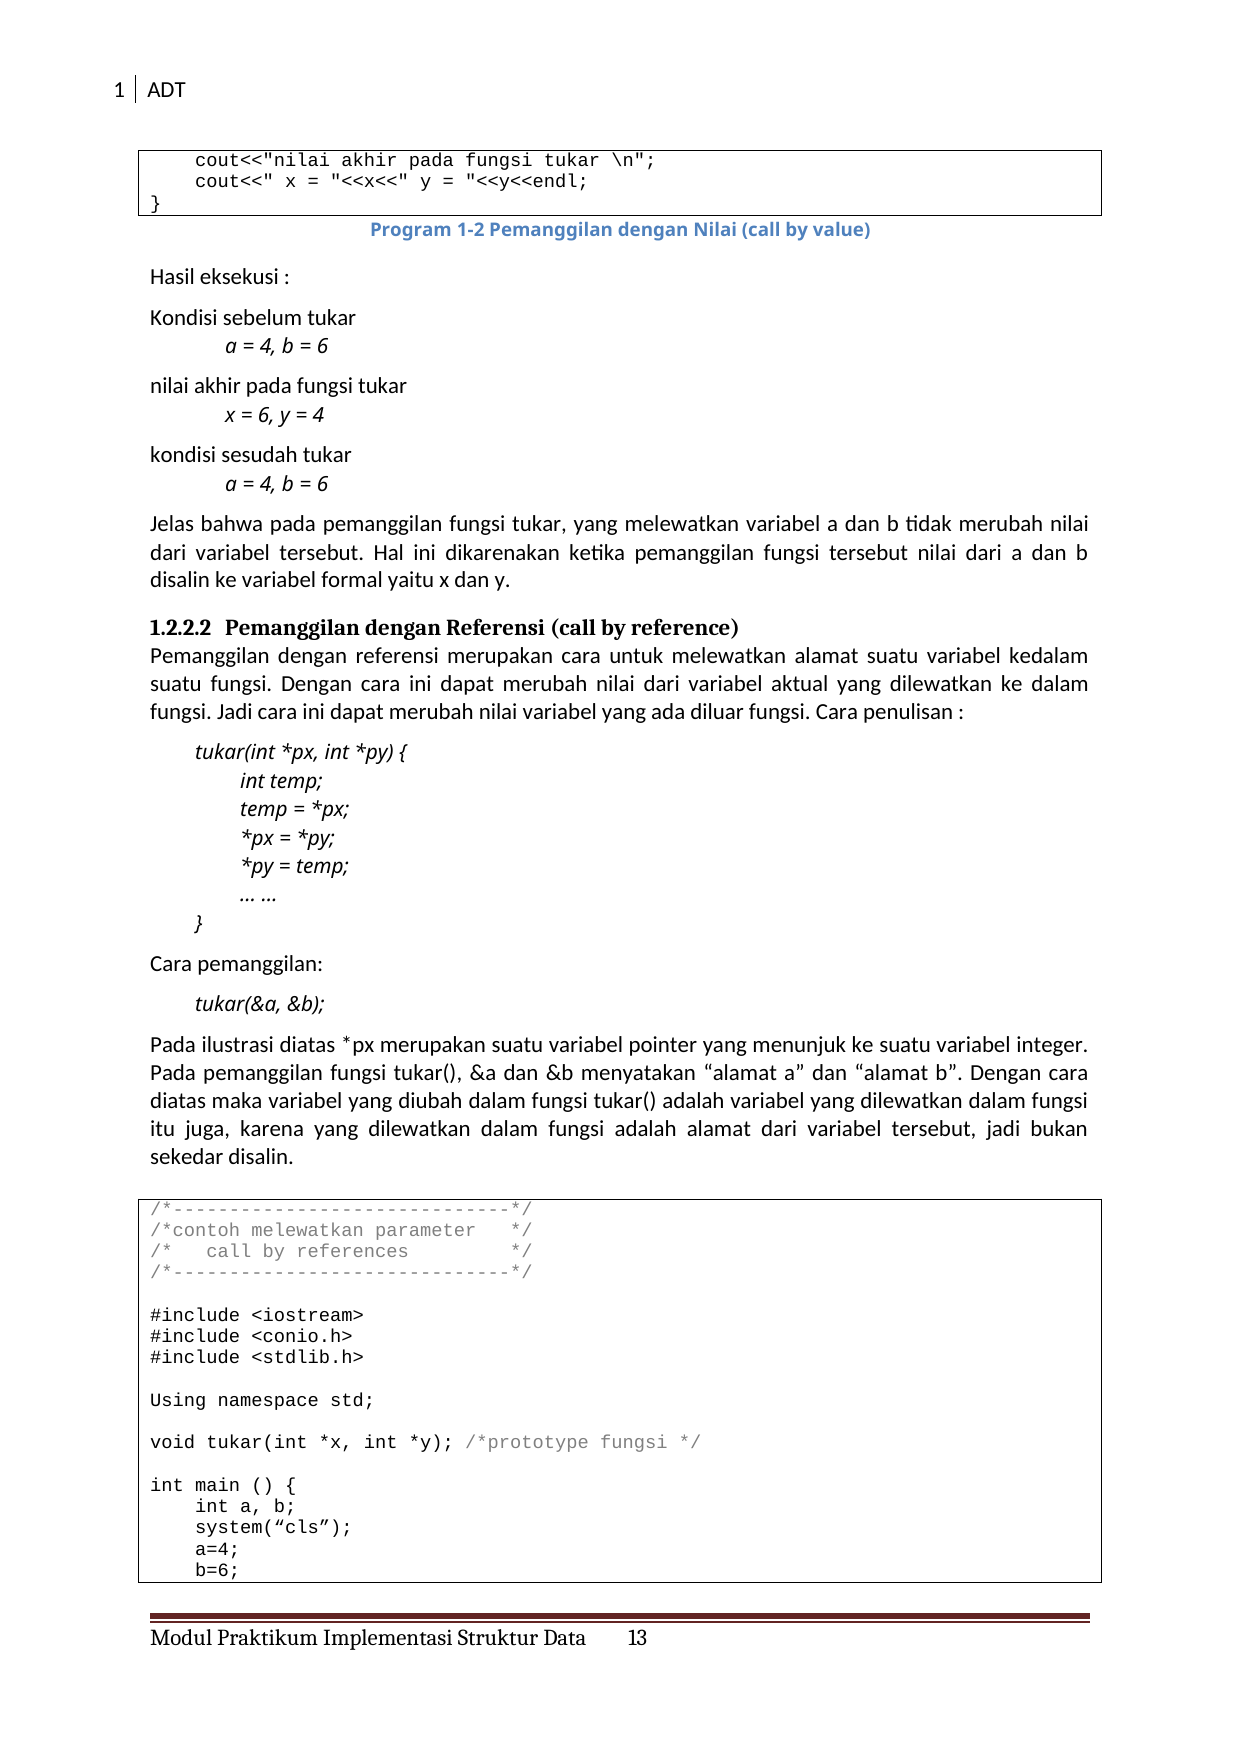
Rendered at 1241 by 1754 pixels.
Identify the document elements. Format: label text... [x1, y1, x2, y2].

subtitle Pemanggilan dengan Referensi (call by reference) [150, 614, 1090, 641]
text a = 4, b = 6 [150, 331, 1090, 359]
text } [195, 908, 1090, 936]
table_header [139, 151, 1101, 215]
text kondisi sesudah tukar [150, 441, 1090, 469]
text nilai akhir pada fungsi tukar [150, 372, 1090, 400]
text *py = temp; [195, 851, 1090, 879]
text Hasil eksekusi : [150, 262, 1090, 290]
text *px = *py; [195, 823, 1090, 851]
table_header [139, 1200, 1101, 1582]
text x = 6, y = 4 [150, 400, 1090, 428]
text tukar(int *px, int *py) { [195, 737, 1090, 766]
text Pemanggilan dengan referensi merupakan cara untuk melewatkan alamat suatu variabel kedalam suatu fungsi. Dengan cara ini dapat merubah nilai dari variabel aktual yang dilewatkan ke dalam fungsi. Jadi cara ini dapat merubah nilai variabel yang ada diluar fungsi. Cara penulisan : [150, 641, 1090, 725]
text int temp; [195, 766, 1090, 794]
text temp = *px; [195, 794, 1090, 823]
text Kondisi sebelum tukar [150, 303, 1090, 331]
text … … [195, 879, 1090, 908]
text tukar(&a, &b); [150, 989, 1090, 1018]
text Pada ilustrasi diatas *px merupakan suatu variabel pointer yang menunjuk ke suatu variabel integer. Pada pemanggilan fungsi tukar(), &a dan &b menyatakan “alamat a” dan “alamat b”. Dengan cara diatas maka variabel yang diubah dalam fungsi tukar() adalah variabel yang dilewatkan dalam fungsi itu juga, karena yang dilewatkan dalam fungsi adalah alamat dari variabel tersebut, jadi bukan sekedar disalin. [150, 1030, 1090, 1171]
text a = 4, b = 6 [150, 469, 1090, 497]
text Jelas bahwa pada pemanggilan fungsi tukar, yang melewatkan variabel a dan b tidak merubah nilai dari variabel tersebut. Hal ini dikarenakan ketika pemanggilan fungsi tersebut nilai dari a dan b disalin ke variabel formal yaitu x dan y. [150, 509, 1090, 594]
text Cara pemanggilan: [150, 949, 1090, 977]
